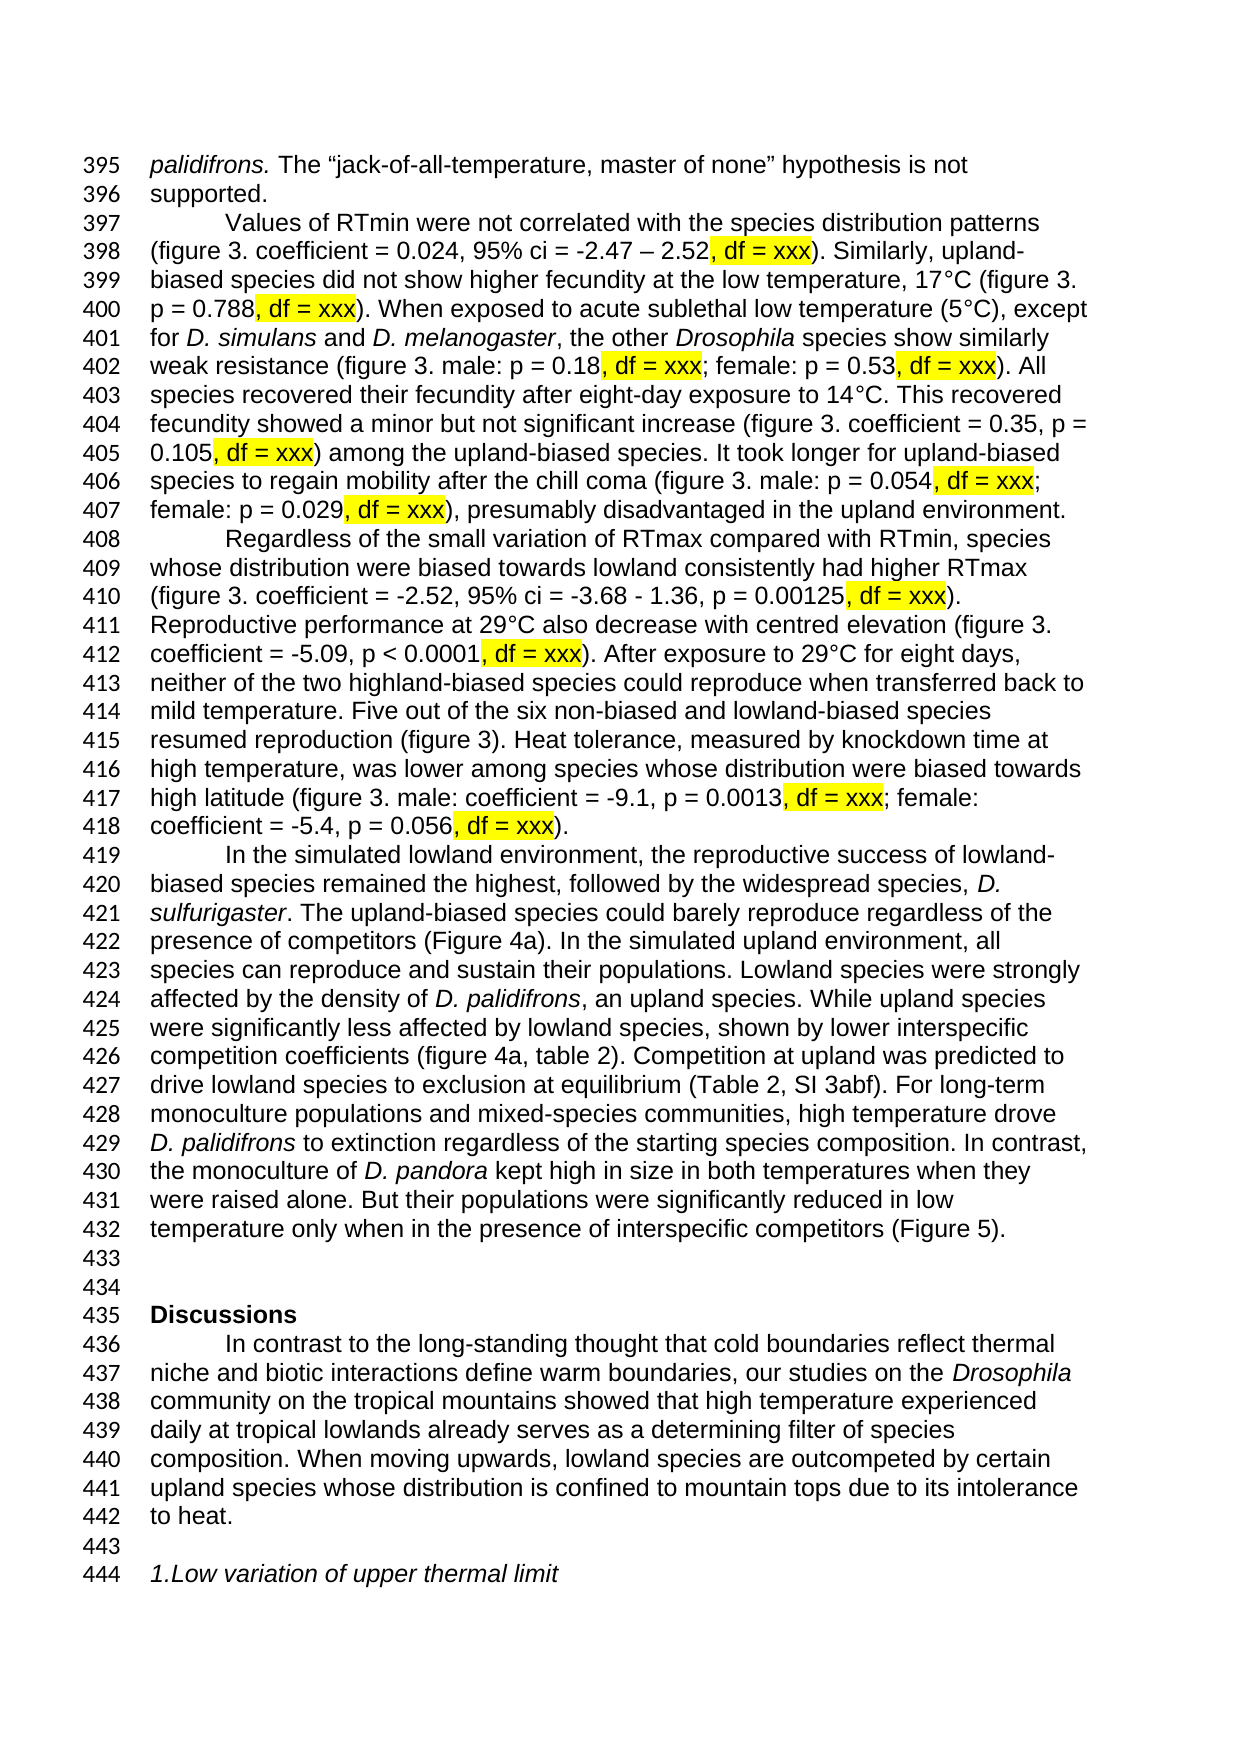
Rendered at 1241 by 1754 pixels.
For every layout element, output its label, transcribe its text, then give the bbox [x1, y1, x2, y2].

text 1.Low variation of upper thermal limit [150, 1559, 1090, 1587]
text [150, 150, 1090, 207]
text Discussions [150, 1300, 1090, 1329]
text In contrast to the long-standing thought that cold boundaries reflect thermal niche and biotic interactions define warm boundaries, our studies on the Drosophila community on the tropical mountains showed that high temperature experienced daily at tropical lowlands already serves as a determining filter of species composition. When moving upwards, lowland species are outcompeted by certain upland species whose distribution is confined to mountain tops due to its intolerance to heat. [150, 1329, 1090, 1530]
text In the simulated lowland environment, the reproductive success of lowland-biased species remained the highest, followed by the widespread species, D. sulfurigaster. The upland-biased species could barely reproduce regardless of the presence of competitors (Figure 4a). In the simulated upland environment, all species can reproduce and sustain their populations. Lowland species were strongly affected by the density of D. palidifrons, an upland species. While upland species were significantly less affected by lowland species, shown by lower interspecific competition coefficients (figure 4a, table 2). Competition at upland was predicted to drive lowland species to exclusion at equilibrium (Table 2, SI 3abf). For long-term monoculture populations and mixed-species communities, high temperature drove D. palidifrons to extinction regardless of the starting species composition. In contrast, the monoculture of D. pandora kept high in size in both temperatures when they were raised alone. But their populations were significantly reduced in low temperature only when in the presence of interspecific competitors (Figure 5). [150, 840, 1090, 1242]
text Values of RTmin were not correlated with the species distribution patterns (figure 3. coefficient = 0.024, 95% ci = -2.47 – 2.52, df = xxx). Similarly, upland-biased species did not show higher fecundity at the low temperature, 17°C (figure 3. p = 0.788, df = xxx). When exposed to acute sublethal low temperature (5°C), except for D. simulans and D. melanogaster, the other Drosophila species show similarly weak resistance (figure 3. male: p = 0.18, df = xxx; female: p = 0.53, df = xxx). All species recovered their fecundity after eight-day exposure to 14°C. This recovered fecundity showed a minor but not significant increase (figure 3. coefficient = 0.35, p = 0.105, df = xxx) among the upland-biased species. It took longer for upland-biased species to regain mobility after the chill coma (figure 3. male: p = 0.054, df = xxx; female: p = 0.029, df = xxx), presumably disadvantaged in the upland environment. [150, 207, 1090, 524]
text Regardless of the small variation of RTmax compared with RTmin, species whose distribution were biased towards lowland consistently had higher RTmax (figure 3. coefficient = -2.52, 95% ci = -3.68 - 1.36, p = 0.00125, df = xxx). Reproductive performance at 29°C also decrease with centred elevation (figure 3. coefficient = -5.09, p < 0.0001, df = xxx). After exposure to 29°C for eight days, neither of the two highland-biased species could reproduce when transferred back to mild temperature. Five out of the six non-biased and lowland-biased species resumed reproduction (figure 3). Heat tolerance, measured by knockdown time at high temperature, was lower among species whose distribution were biased towards high latitude (figure 3. male: coefficient = -9.1, p = 0.0013, df = xxx; female: coefficient = -5.4, p = 0.056, df = xxx). [150, 524, 1090, 840]
